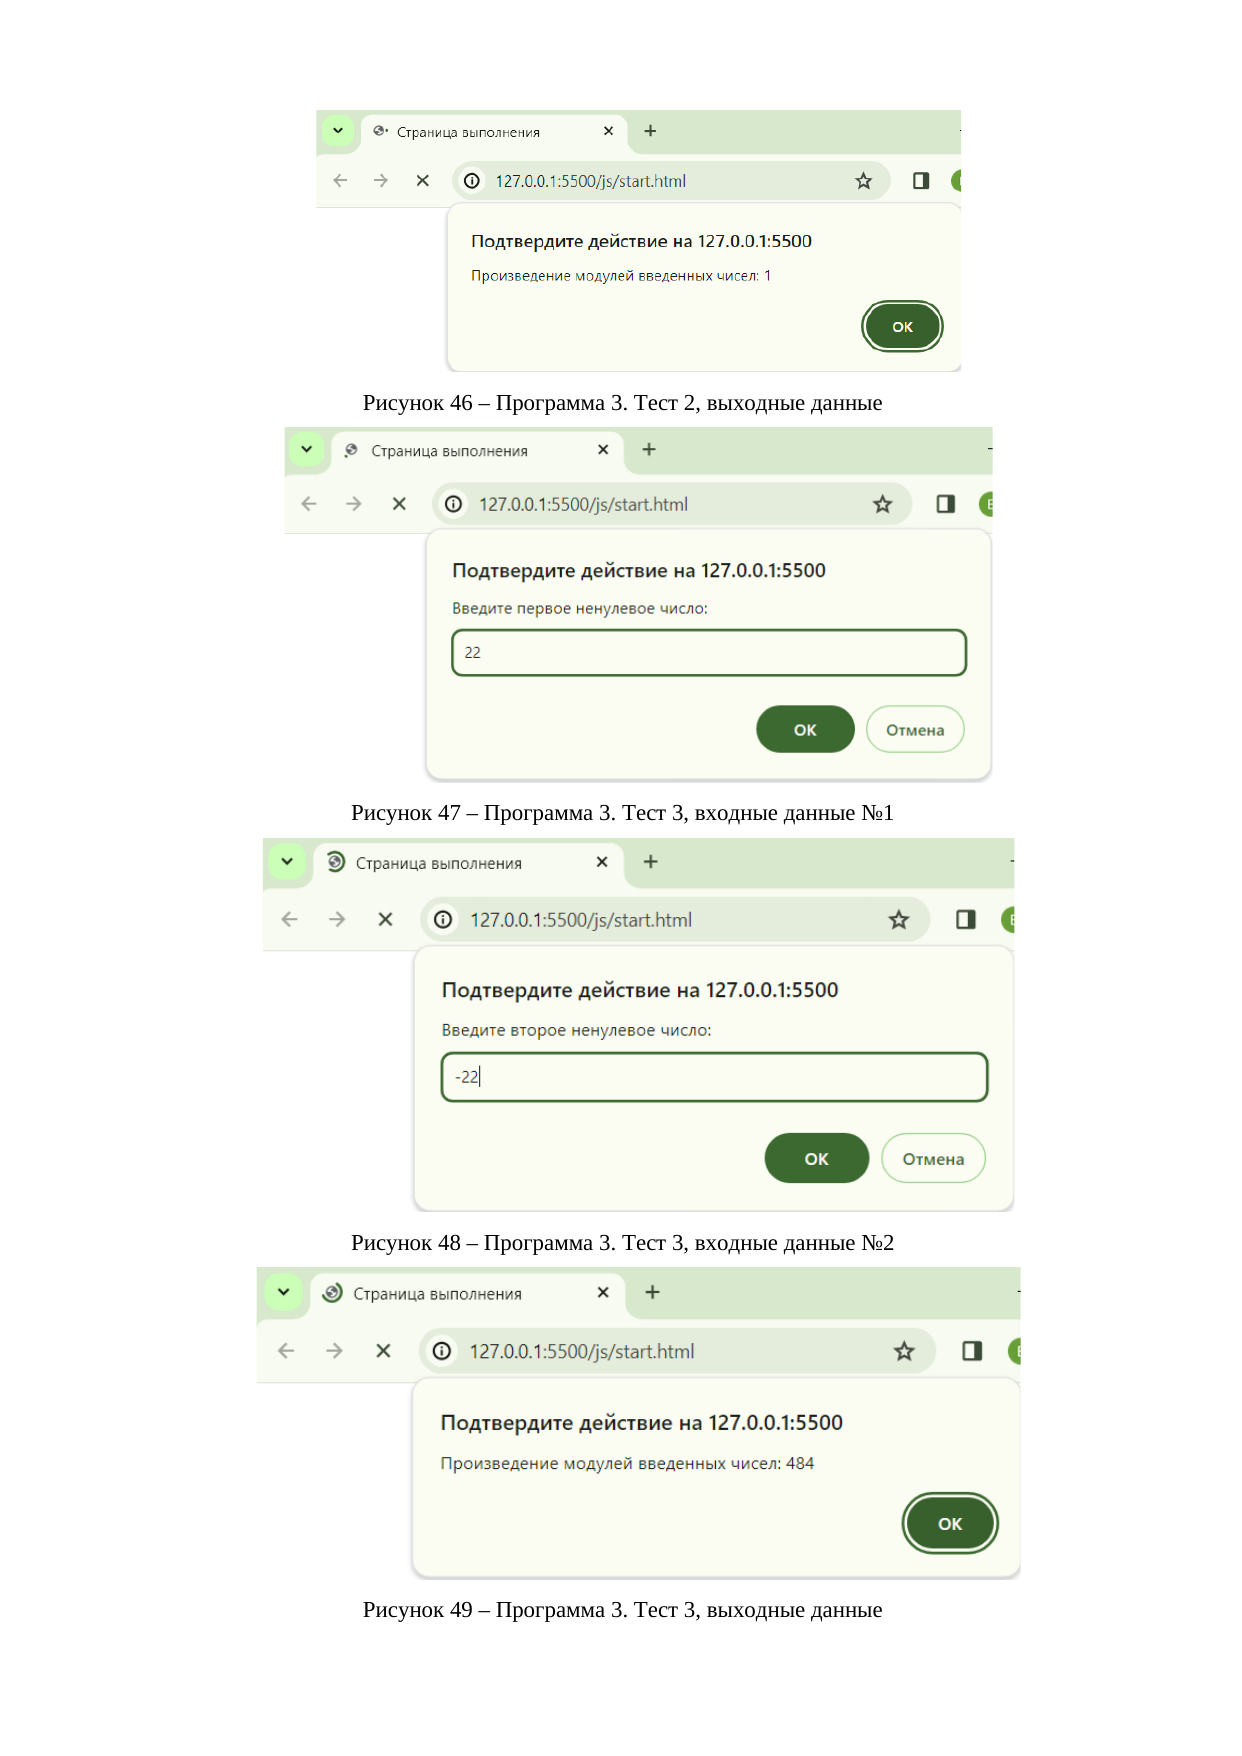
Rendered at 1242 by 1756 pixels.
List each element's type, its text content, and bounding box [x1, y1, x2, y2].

picture [256, 1267, 1021, 1580]
text Рисунок 49 – Программа 3. Тест 3, выходные данные [306, 1596, 939, 1623]
text Рисунок 47 – Программа 3. Тест 3, входные данные №1 [306, 799, 939, 826]
text Рисунок 46 – Программа 3. Тест 2, выходные данные [306, 389, 939, 415]
picture [284, 427, 993, 783]
text Рисунок 48 – Программа 3. Тест 3, входные данные №2 [306, 1229, 939, 1255]
picture [316, 110, 962, 372]
picture [262, 838, 1015, 1212]
